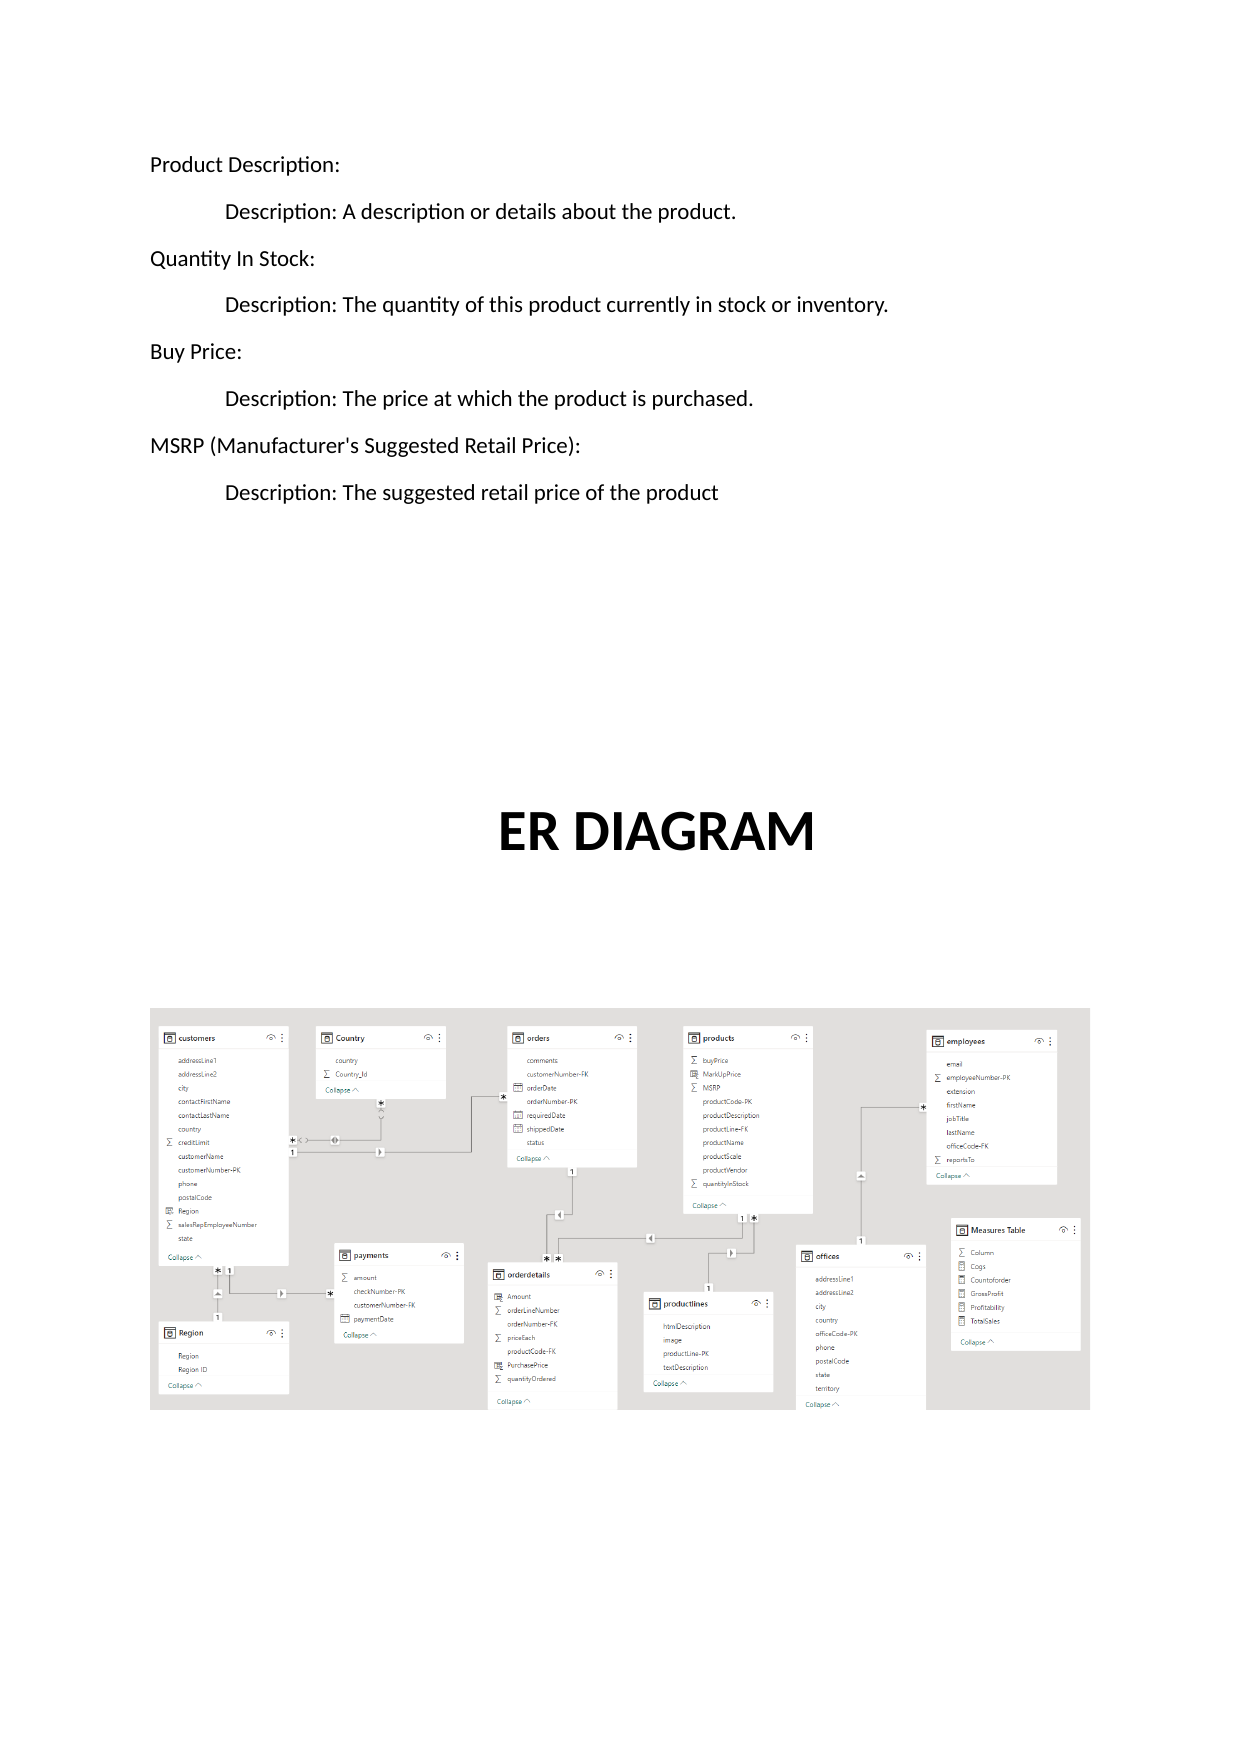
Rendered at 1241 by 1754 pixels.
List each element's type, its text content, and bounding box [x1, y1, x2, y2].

picture [150, 1008, 1091, 1410]
text MSRP (Manufacturer's Suggested Retail Price): [150, 431, 1090, 459]
text Quantity In Stock: [150, 244, 1090, 272]
text Description: The suggested retail price of the product [150, 478, 1090, 540]
text Buy Price: [150, 337, 1090, 366]
text Description: The price at which the product is purchased. [150, 384, 1090, 412]
text ER DIAGRAM [150, 793, 1090, 864]
text Description: A description or details about the product. [150, 197, 1090, 225]
text Description: The quantity of this product currently in stock or inventory. [150, 291, 1090, 319]
text Product Description: [150, 150, 1090, 178]
